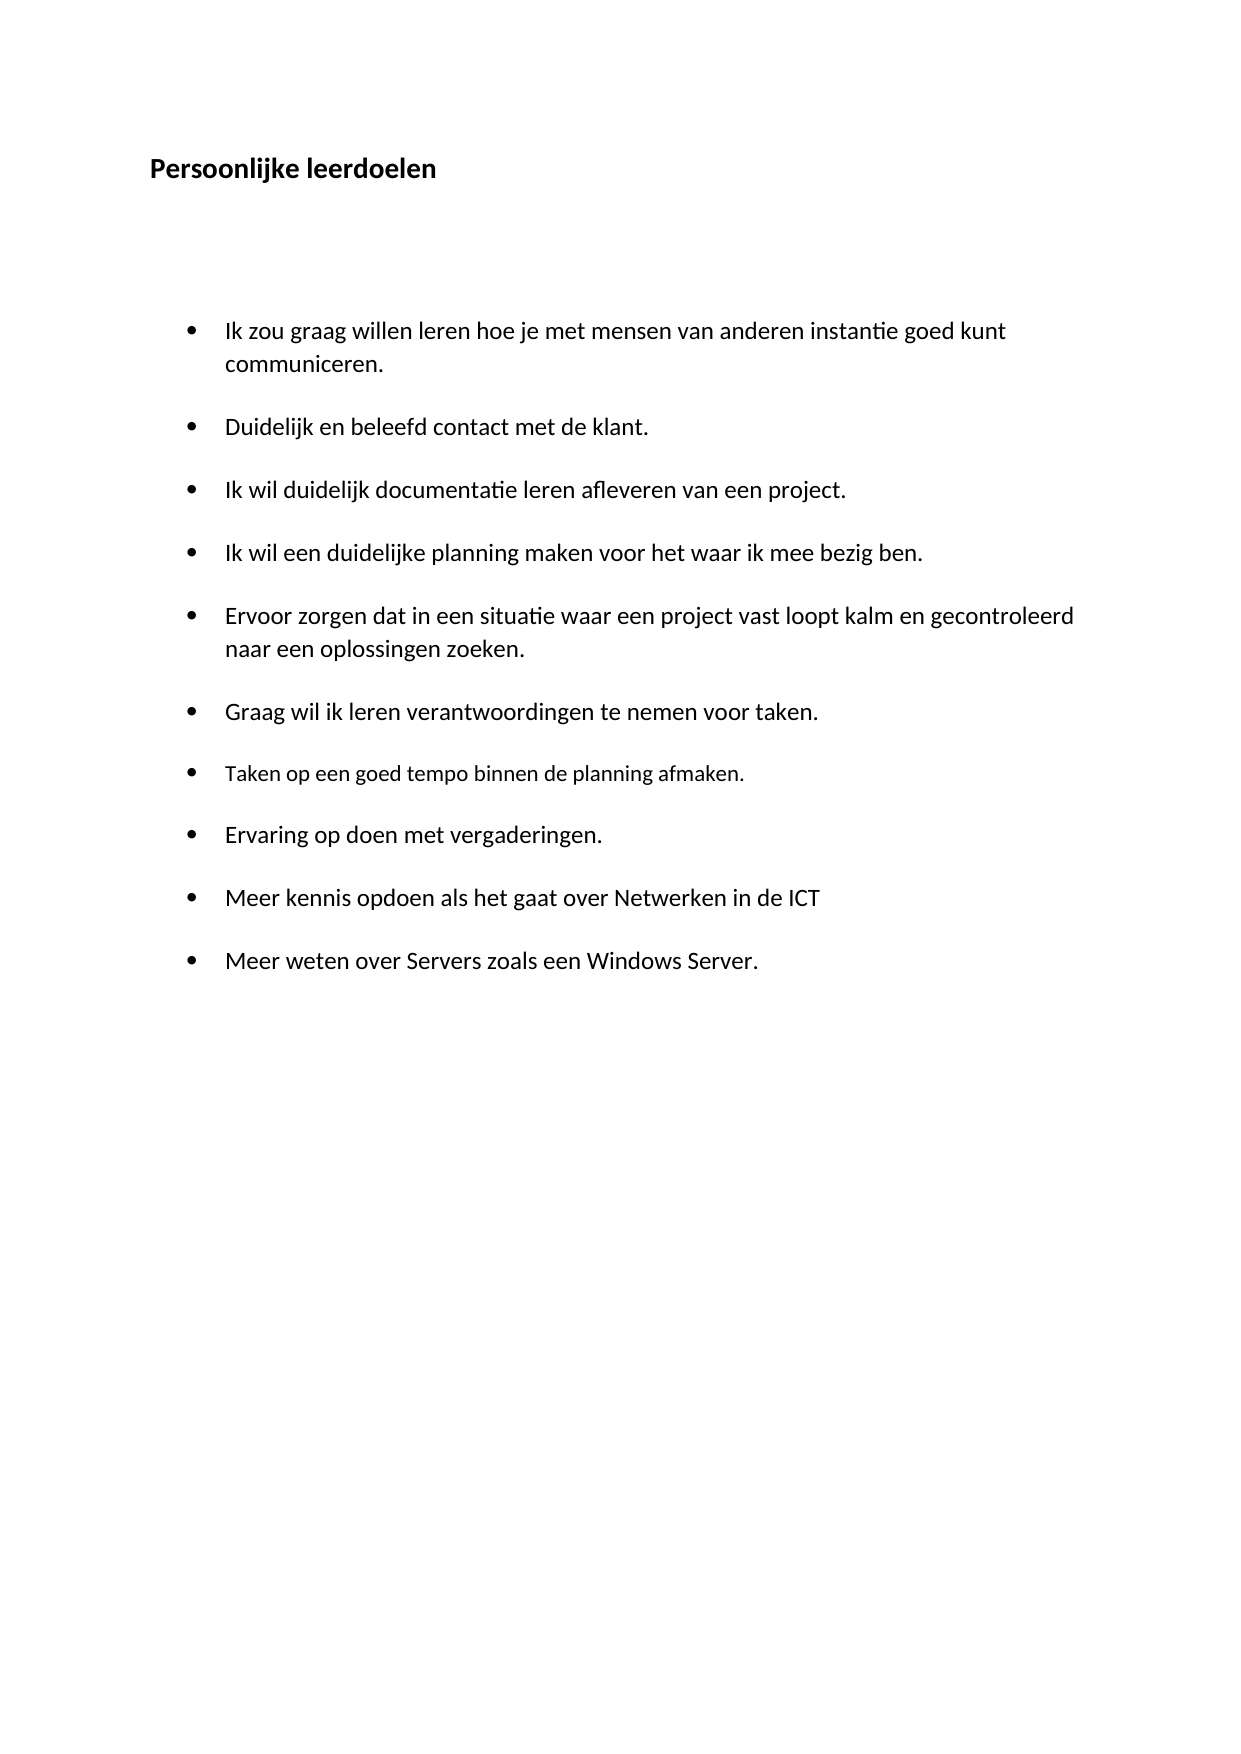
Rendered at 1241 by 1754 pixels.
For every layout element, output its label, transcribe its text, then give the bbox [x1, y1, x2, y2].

list Ik zou graag willen leren hoe je met mensen van anderen instantie goed kunt communiceren. [187, 315, 1090, 409]
list Duidelijk en beleefd contact met de klant. [187, 411, 1090, 472]
list Graag wil ik leren verantwoordingen te nemen voor taken. [187, 696, 1090, 756]
list Ik wil een duidelijke planning maken voor het waar ik mee bezig ben. [187, 537, 1090, 598]
list Ervoor zorgen dat in een situatie waar een project vast loopt kalm en gecontroleerd naar een oplossingen zoeken. [187, 600, 1090, 693]
list Meer kennis opdoen als het gaat over Netwerken in de ICT [187, 882, 1090, 943]
list Meer weten over Servers zoals een Windows Server. [187, 945, 1090, 975]
list Ervaring op doen met vergaderingen. [187, 819, 1090, 880]
text Persoonlijke leerdoelen [150, 150, 1090, 186]
list Ik wil duidelijk documentatie leren afleveren van een project. [187, 474, 1090, 535]
list Taken op een goed tempo binnen de planning afmaken. [187, 759, 1090, 817]
